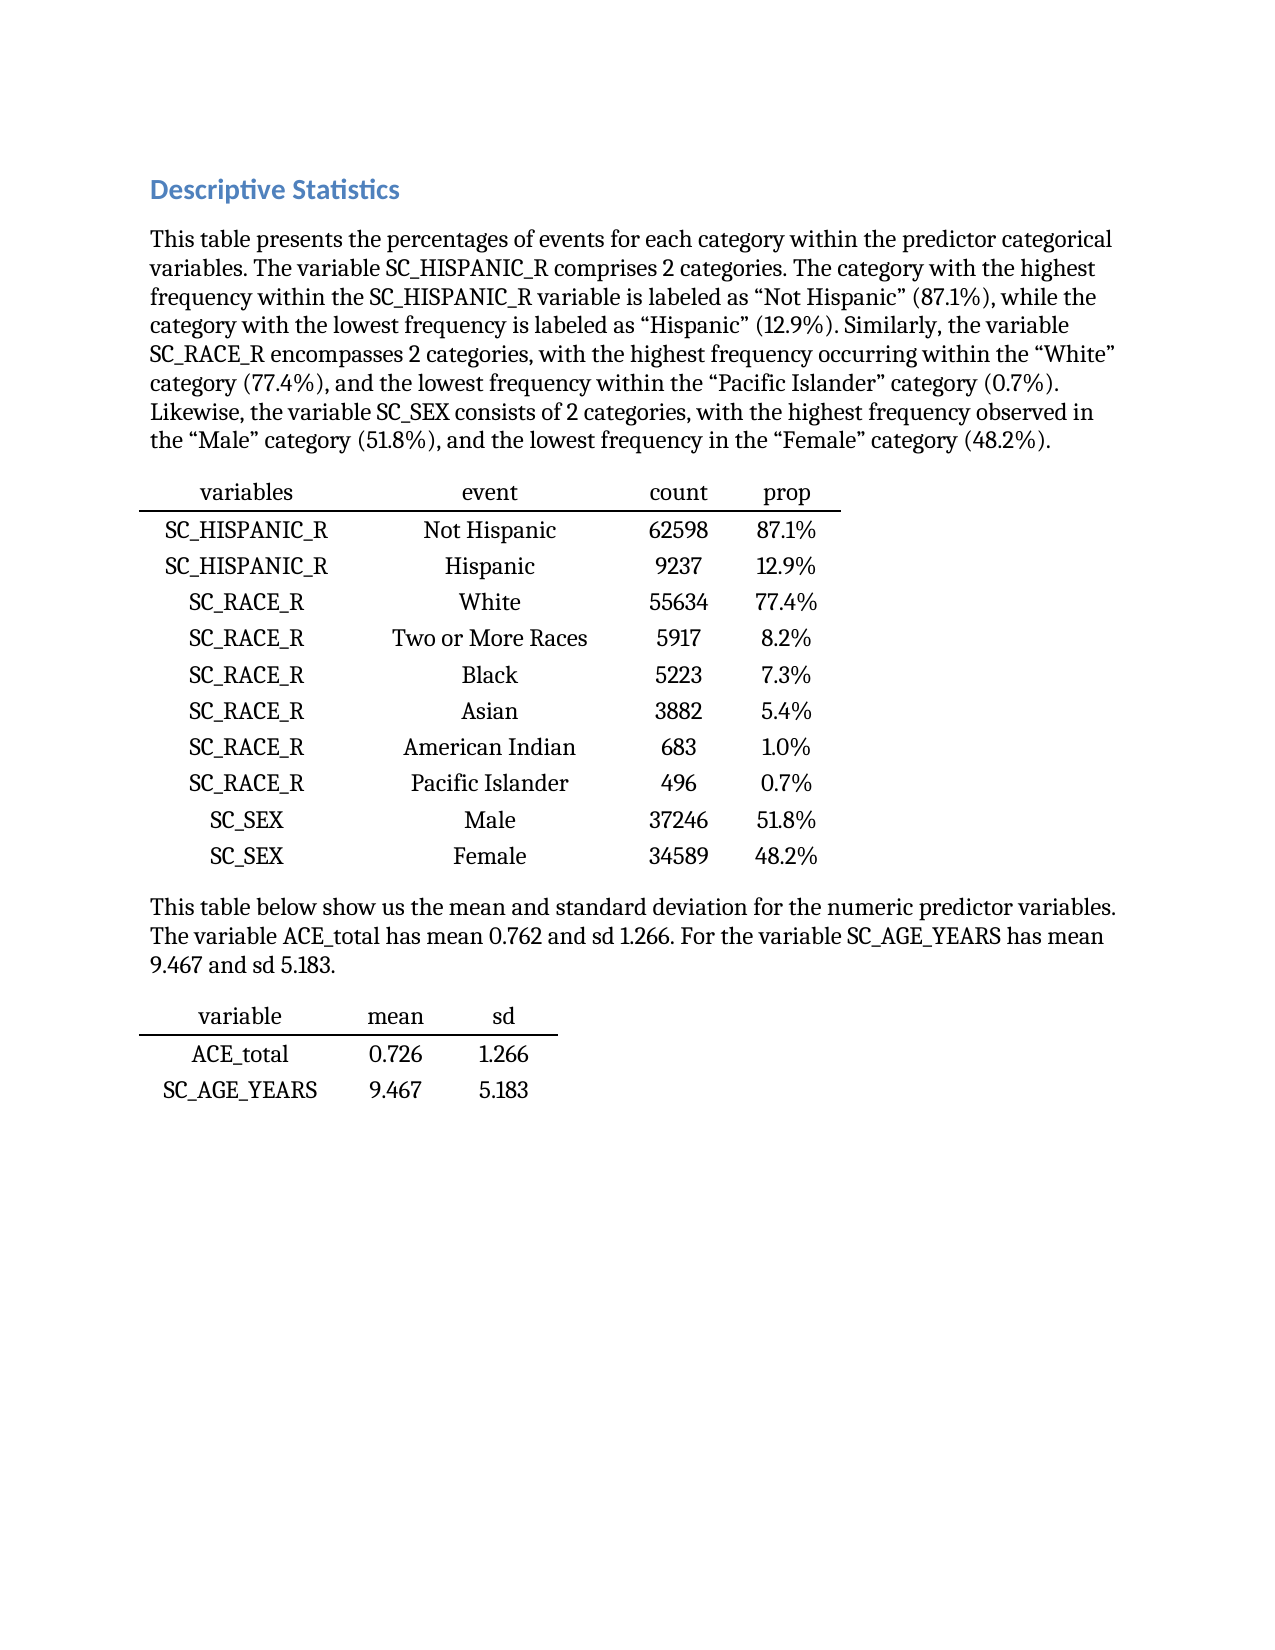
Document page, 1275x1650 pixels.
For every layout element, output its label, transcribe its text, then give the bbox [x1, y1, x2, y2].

table_cell 62598 [625, 512, 733, 548]
table_header event [355, 474, 625, 510]
table_cell White [355, 584, 625, 621]
table_cell Female [355, 838, 625, 874]
table_cell 8.2% [733, 621, 841, 657]
table_cell 5.4% [733, 693, 841, 729]
table_cell Black [355, 657, 625, 693]
table_cell SC_RACE_R [139, 693, 355, 729]
table_cell ACE_total [139, 1036, 342, 1072]
table_cell SC_SEX [139, 802, 355, 838]
table_cell 37246 [625, 802, 733, 838]
text This table presents the percentages of events for each category within the predictor categorical variables. The variable SC_HISPANIC_R comprises 2 categories. The category with the highest frequency within the SC_HISPANIC_R variable is labeled as “Not Hispanic” (87.1%), while the category with the lowest frequency is labeled as “Hispanic” (12.9%). Similarly, the variable SC_RACE_R encompasses 2 categories, with the highest frequency occurring within the “White” category (77.4%), and the lowest frequency within the “Pacific Islander” category (0.7%). Likewise, the variable SC_SEX consists of 2 categories, with the highest frequency observed in the “Male” category (51.8%), and the lowest frequency in the “Female” category (48.2%). [150, 225, 1125, 455]
table_cell 1.0% [733, 729, 841, 766]
table_cell SC_RACE_R [139, 766, 355, 802]
table_cell SC_RACE_R [139, 729, 355, 766]
table_cell 12.9% [733, 548, 841, 584]
table_cell 5.183 [450, 1072, 558, 1108]
table_cell 51.8% [733, 802, 841, 838]
table_header variable [139, 998, 342, 1034]
table_cell SC_SEX [139, 838, 355, 874]
table_header sd [450, 998, 558, 1034]
table_cell 87.1% [733, 512, 841, 548]
table_cell Not Hispanic [355, 512, 625, 548]
table_cell SC_HISPANIC_R [139, 548, 355, 584]
table_header variables [139, 474, 355, 510]
table_cell 0.7% [733, 766, 841, 802]
table_cell 9237 [625, 548, 733, 584]
table_cell 3882 [625, 693, 733, 729]
text This table below show us the mean and standard deviation for the numeric predictor variables. The variable ACE_total has mean 0.762 and sd 1.266. For the variable SC_AGE_YEARS has mean 9.467 and sd 5.183. [150, 893, 1125, 979]
table_cell 496 [625, 766, 733, 802]
table_cell Two or More Races [355, 621, 625, 657]
table_cell 77.4% [733, 584, 841, 621]
table_cell 55634 [625, 584, 733, 621]
table_cell SC_RACE_R [139, 621, 355, 657]
table_cell 5223 [625, 657, 733, 693]
table_cell 7.3% [733, 657, 841, 693]
table_header prop [733, 474, 841, 510]
table_cell 683 [625, 729, 733, 766]
table_cell 1.266 [450, 1036, 558, 1072]
table_cell 0.726 [342, 1036, 450, 1072]
table_cell American Indian [355, 729, 625, 766]
table_cell SC_HISPANIC_R [139, 512, 355, 548]
table_cell SC_RACE_R [139, 584, 355, 621]
table_cell SC_AGE_YEARS [139, 1072, 342, 1108]
table_cell 9.467 [342, 1072, 450, 1108]
table_cell 48.2% [733, 838, 841, 874]
table_cell Pacific Islander [355, 766, 625, 802]
table_cell 34589 [625, 838, 733, 874]
subtitle Descriptive Statistics [150, 171, 1125, 206]
table_header count [625, 474, 733, 510]
table_cell Hispanic [355, 548, 625, 584]
table_cell Male [355, 802, 625, 838]
table_header mean [342, 998, 450, 1034]
table_cell Asian [355, 693, 625, 729]
table_cell SC_RACE_R [139, 657, 355, 693]
table_cell 5917 [625, 621, 733, 657]
